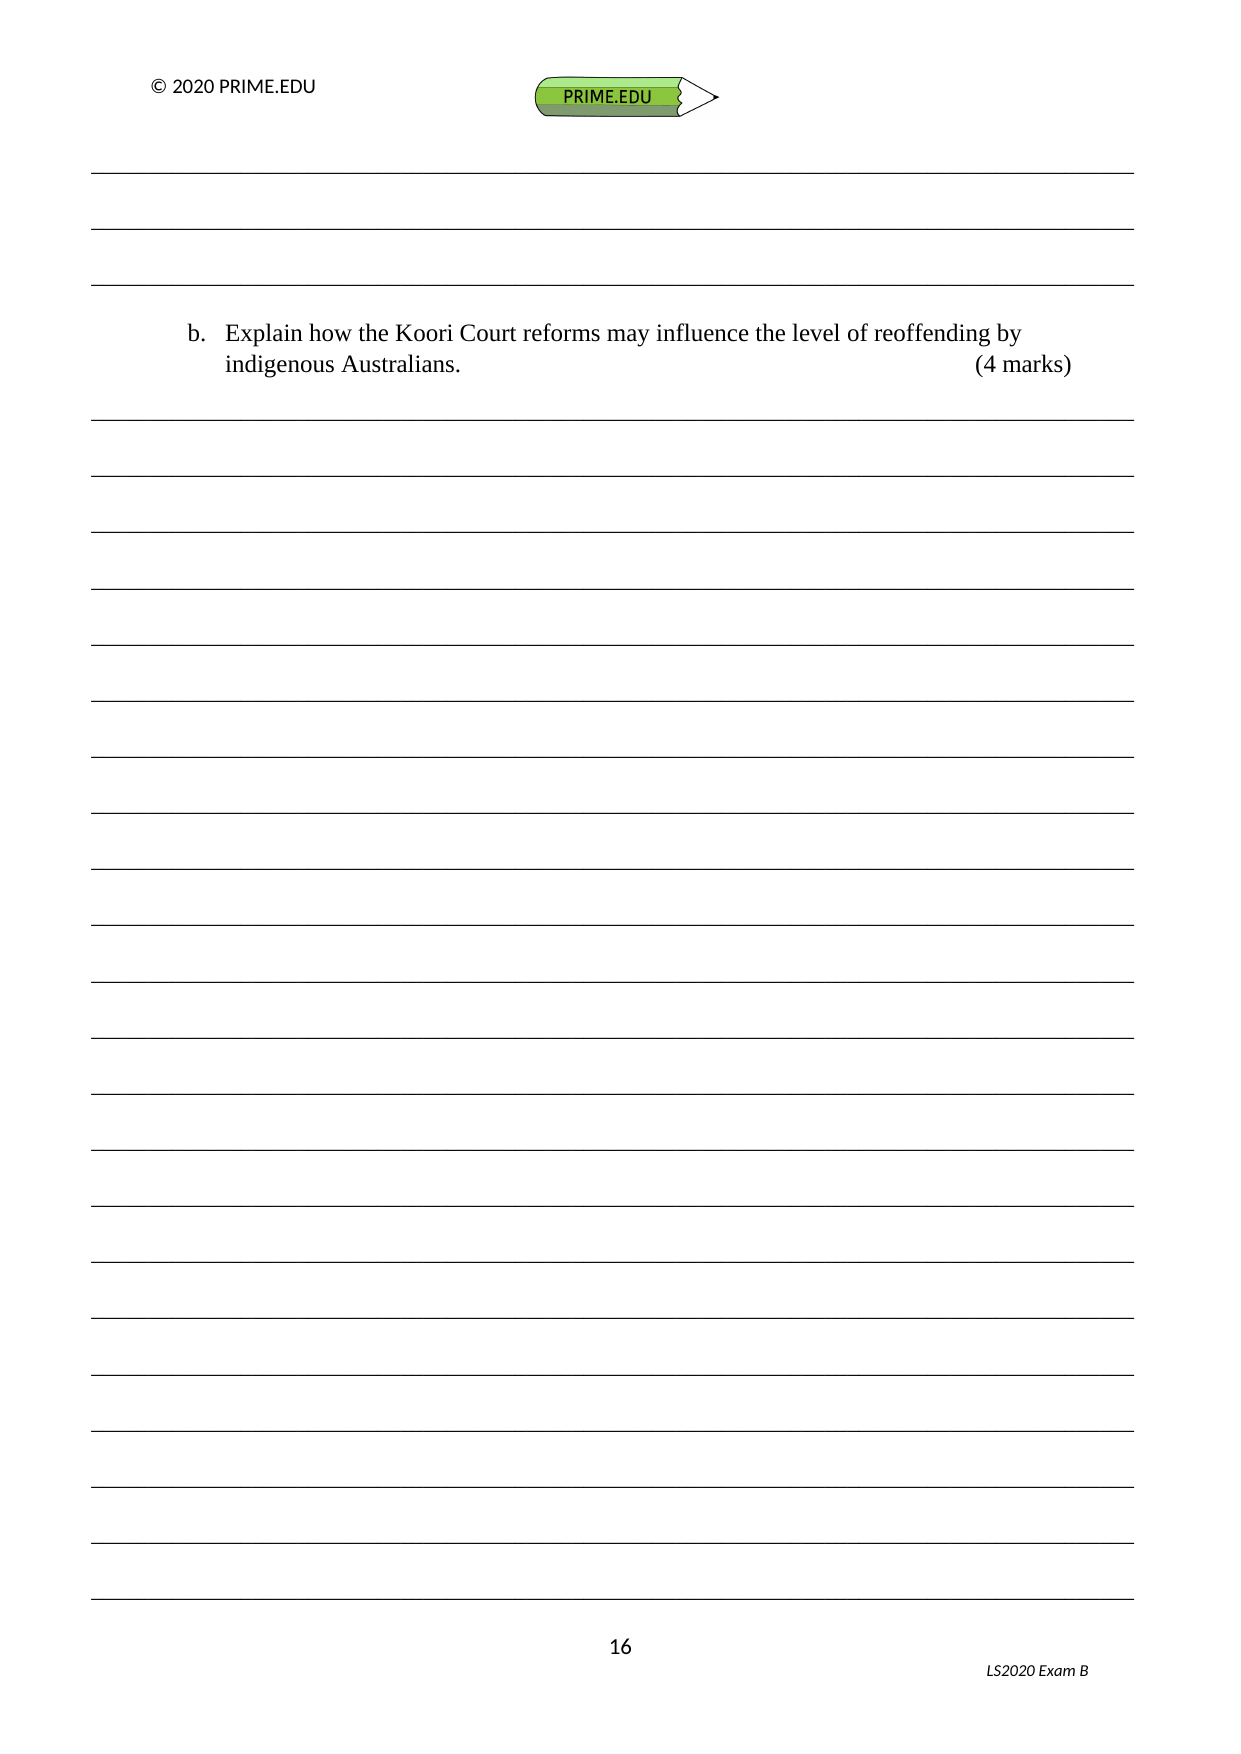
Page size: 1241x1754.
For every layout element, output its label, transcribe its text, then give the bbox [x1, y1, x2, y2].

text ___________________________________________________________________________________________ [91, 1352, 1139, 1378]
text ___________________________________________________________________________________________ [91, 846, 1139, 873]
text ___________________________________________________________________________________________ [91, 262, 1139, 289]
text ___________________________________________________________________________________________ [91, 1015, 1139, 1041]
text ___________________________________________________________________________________________ [91, 1239, 1139, 1266]
text ___________________________________________________________________________________________ [91, 1464, 1139, 1490]
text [91, 150, 1139, 176]
text ___________________________________________________________________________________________ [91, 1520, 1139, 1546]
text ___________________________________________________________________________________________ [91, 509, 1139, 536]
text ___________________________________________________________________________________________ [91, 1183, 1139, 1209]
text ___________________________________________________________________________________________ [91, 678, 1139, 704]
text ___________________________________________________________________________________________ [91, 397, 1139, 423]
text ___________________________________________________________________________________________ [91, 1296, 1139, 1322]
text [91, 206, 1139, 232]
text ___________________________________________________________________________________________ [91, 902, 1139, 929]
text ___________________________________________________________________________________________ [91, 1127, 1139, 1153]
text ___________________________________________________________________________________________ [91, 566, 1139, 592]
text ___________________________________________________________________________________________ [91, 734, 1139, 760]
list Explain how the Koori Court reforms may influence the level of reoffending by indigenous Australians. (4 marks) [187, 318, 1090, 378]
text ___________________________________________________________________________________________ [91, 622, 1139, 648]
text ___________________________________________________________________________________________ [91, 453, 1139, 480]
text ___________________________________________________________________________________________ [91, 1576, 1139, 1603]
text ___________________________________________________________________________________________ [91, 959, 1139, 985]
picture [531, 74, 722, 120]
text ___________________________________________________________________________________________ [91, 1071, 1139, 1097]
text ___________________________________________________________________________________________ [91, 1408, 1139, 1434]
text ___________________________________________________________________________________________ [91, 790, 1139, 817]
